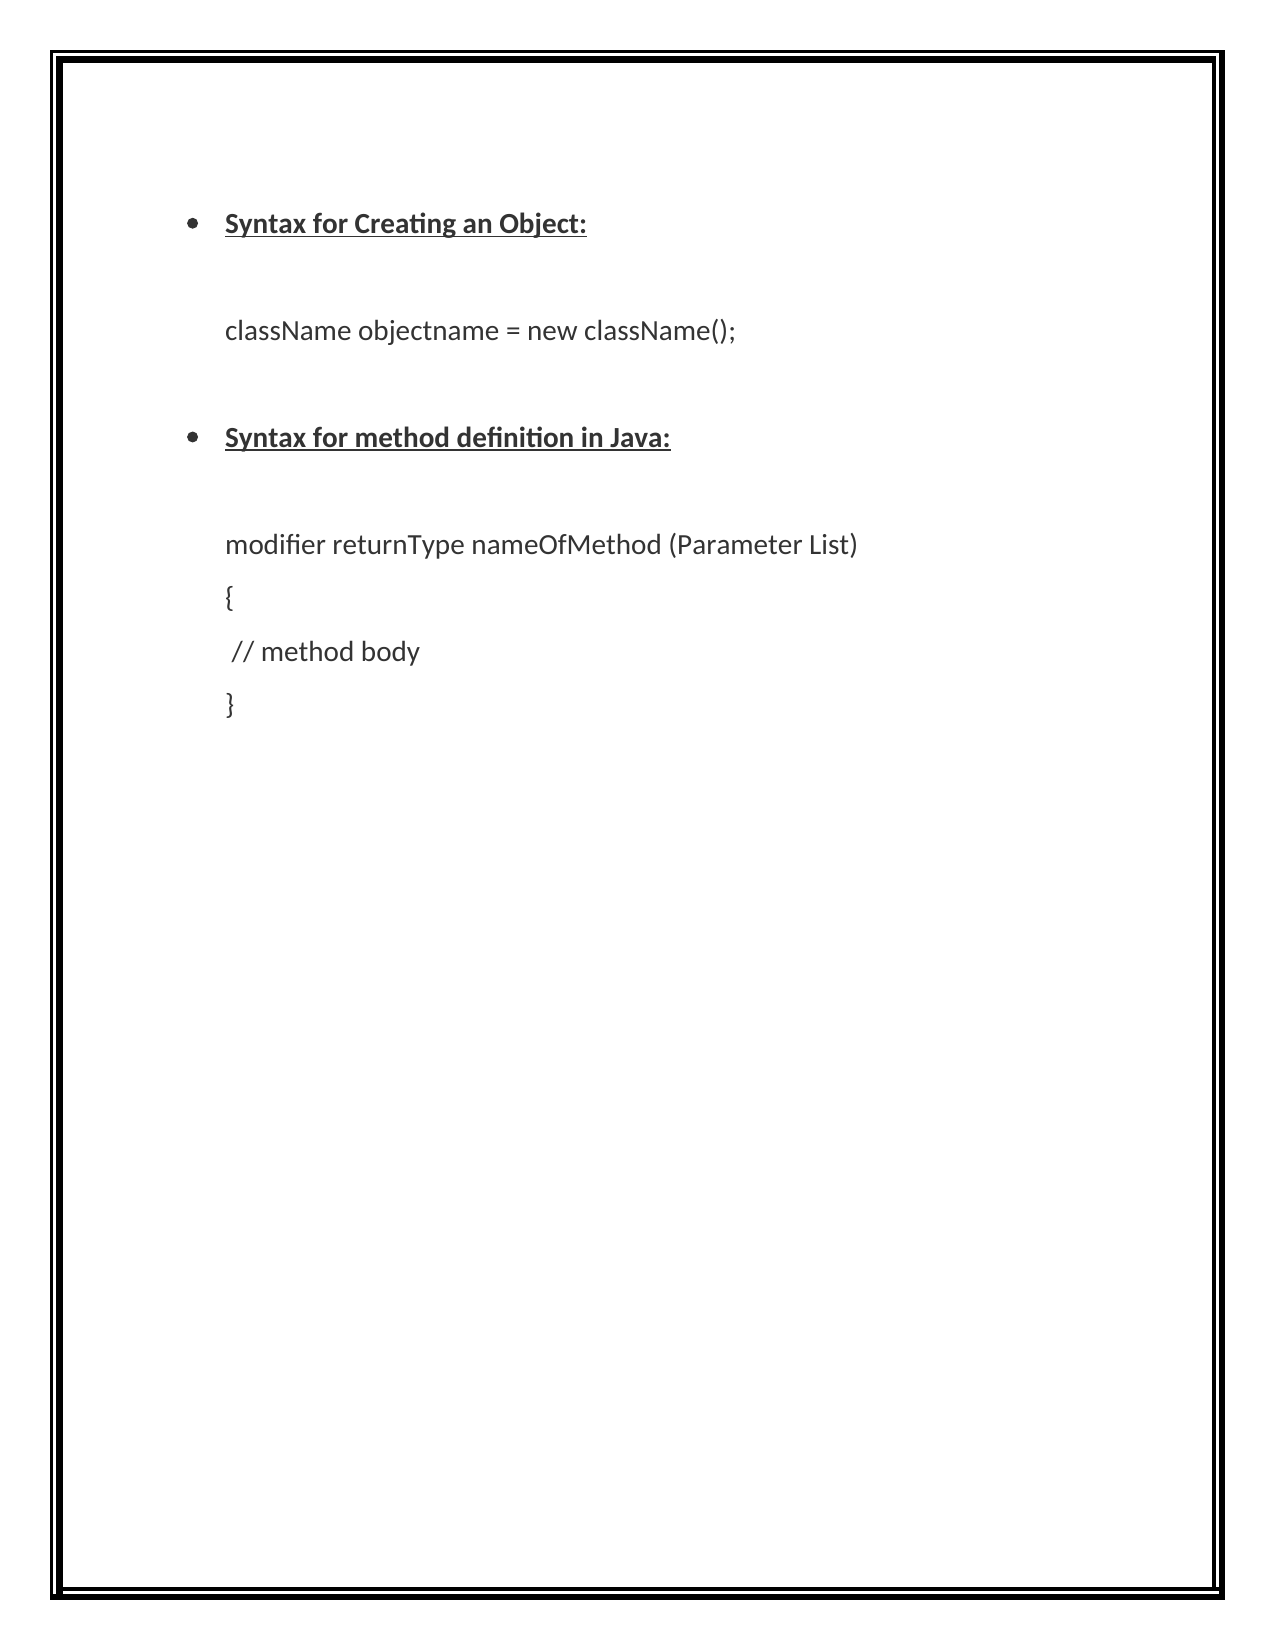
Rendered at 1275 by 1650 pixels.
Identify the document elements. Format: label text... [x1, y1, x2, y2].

list { [225, 579, 1125, 615]
list modifier returnType nameOfMethod (Parameter List) [225, 526, 1125, 561]
list Syntax for Creating an Object: [187, 205, 1125, 241]
list className objectname = new className(); [225, 312, 1125, 348]
list } [225, 686, 1125, 722]
list Syntax for method definition in Java: [187, 419, 1125, 454]
list // method body [225, 633, 1125, 668]
